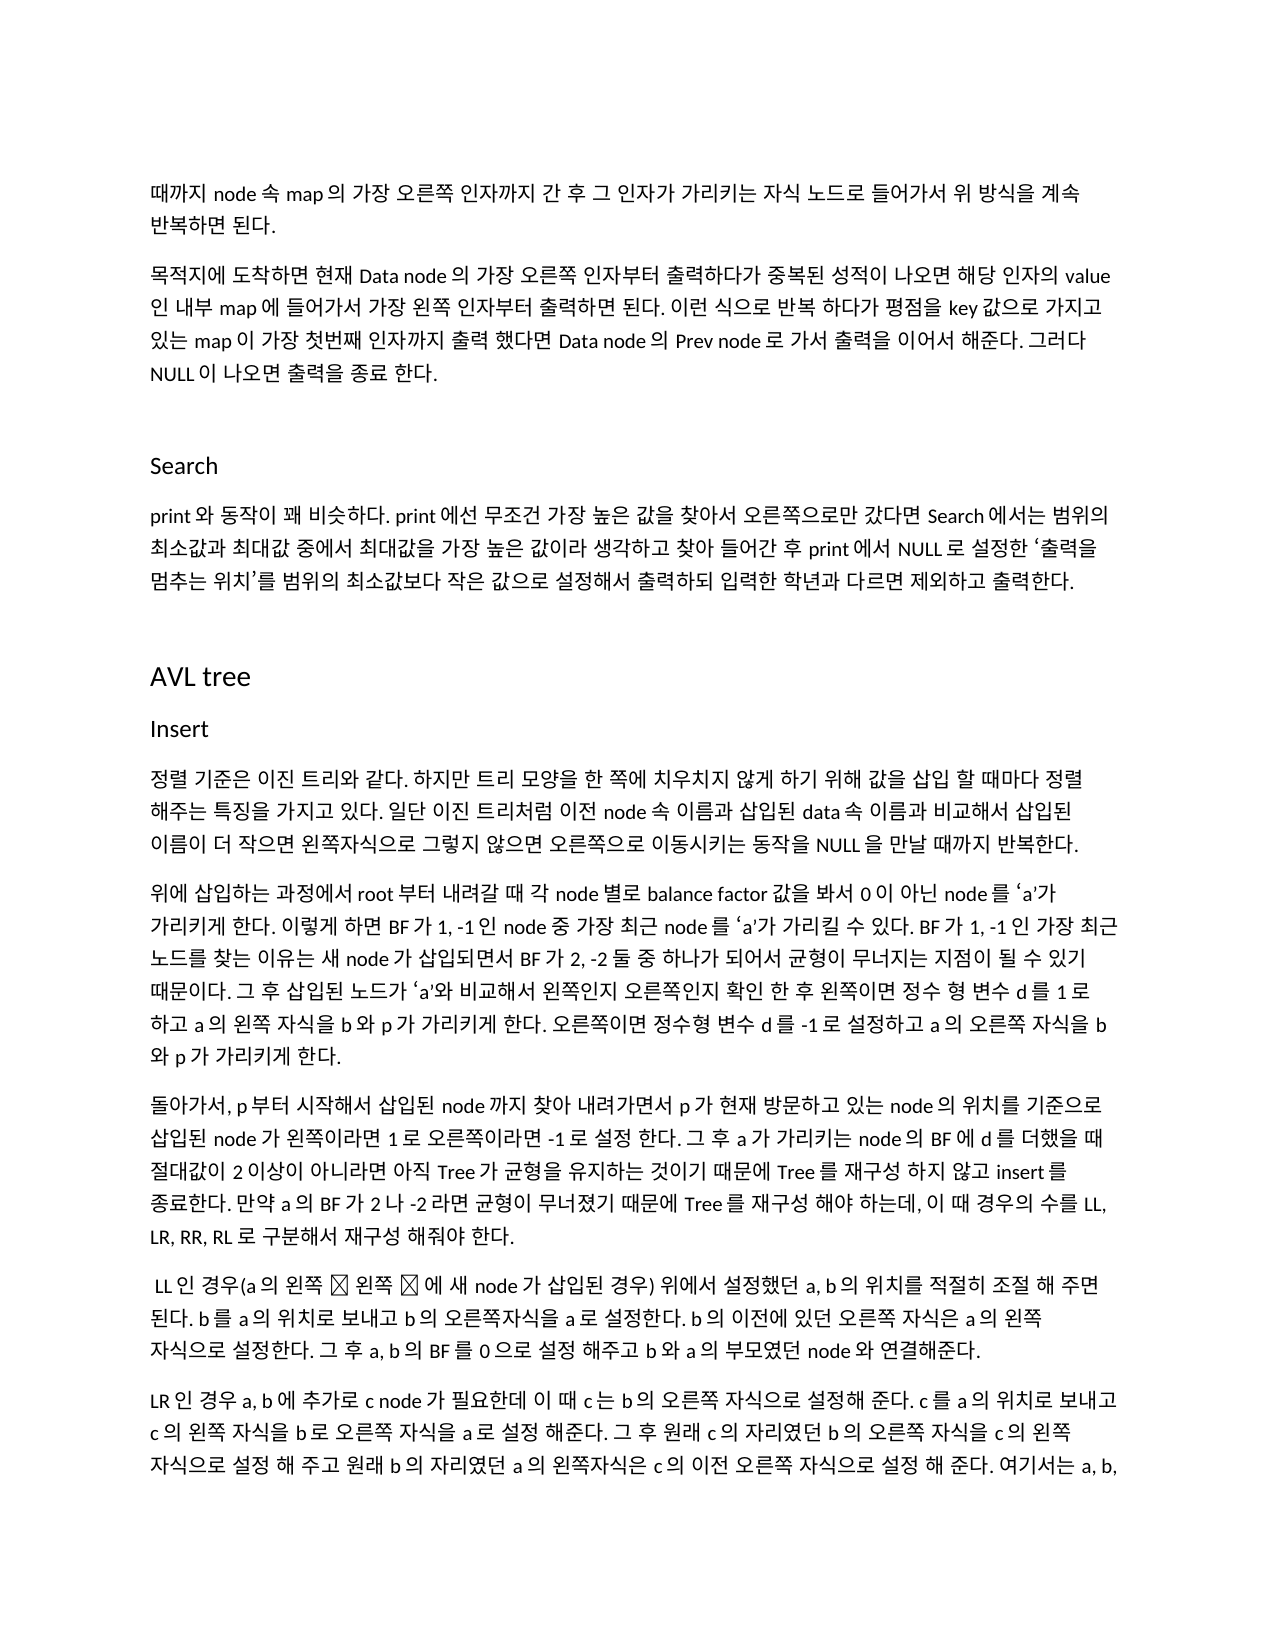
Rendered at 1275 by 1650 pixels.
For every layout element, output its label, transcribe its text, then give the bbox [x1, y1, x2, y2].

text AVL tree [150, 658, 1125, 694]
text 위에 삽입하는 과정에서root부터 내려갈 때 각 node별로 balance factor값을 봐서 0이 아닌 node를 ‘a’가 가리키게 한다. 이렇게 하면 BF가1, -1인 node중 가장 최근 node를 ‘a’가 가리킬 수 있다. BF가 1, -1인 가장 최근 노드를 찾는 이유는 새 node가 삽입되면서 BF가 2, -2 둘 중 하나가 되어서 균형이 무너지는 지점이 될 수 있기 때문이다. 그 후 삽입된 노드가 ‘a’와 비교해서 왼쪽인지 오른쪽인지 확인 한 후 왼쪽이면 정수 형 변수 d를 1로 하고 a의 왼쪽 자식을 b와 p가 가리키게 한다. 오른쪽이면 정수형 변수 d를 -1로 설정하고 a의 오른쪽 자식을 b와 p가 가리키게 한다. [150, 877, 1125, 1071]
text Search [150, 450, 1125, 481]
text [150, 177, 1125, 240]
text print와 동작이 꽤 비슷하다. print에선 무조건 가장 높은 값을 찾아서 오른쪽으로만 갔다면 Search에서는 범위의 최소값과 최대값 중에서 최대값을 가장 높은 값이라 생각하고 찾아 들어간 후 print에서 NULL로 설정한 ‘출력을 멈추는 위치’를 범위의 최소값보다 작은 값으로 설정해서 출력하되 입력한 학년과 다르면 제외하고 출력한다. [150, 500, 1125, 595]
text LL인 경우(a의 왼쪽 왼쪽 에 새 node가 삽입된 경우) 위에서 설정했던 a, b의 위치를 적절히 조절 해 주면 된다. b를 a의 위치로 보내고 b의 오른쪽자식을 a로 설정한다. b의 이전에 있던 오른쪽 자식은 a의 왼쪽 자식으로 설정한다. 그 후 a, b의 BF를 0으로 설정 해주고 b와 a의 부모였던 node와 연결해준다. [150, 1269, 1125, 1365]
text 목적지에 도착하면 현재 Data node의 가장 오른쪽 인자부터 출력하다가 중복된 성적이 나오면 해당 인자의 value인 내부 map에 들어가서 가장 왼쪽 인자부터 출력하면 된다. 이런 식으로 반복 하다가 평점을 key값으로 가지고 있는 map이 가장 첫번째 인자까지 출력 했다면 Data node의 Prev node로 가서 출력을 이어서 해준다. 그러다 NULL이 나오면 출력을 종료 한다. [150, 259, 1125, 387]
text Insert [150, 713, 1125, 744]
text 돌아가서, p부터 시작해서 삽입된 node까지 찾아 내려가면서 p가 현재 방문하고 있는 node의 위치를 기준으로 삽입된 node가 왼쪽이라면 1로 오른쪽이라면 -1로 설정 한다. 그 후 a가 가리키는 node의 BF에 d를 더했을 때 절대값이 2이상이 아니라면 아직 Tree가 균형을 유지하는 것이기 때문에 Tree를 재구성 하지 않고 insert를 종료한다. 만약 a의 BF가 2나 -2라면 균형이 무너졌기 때문에 Tree를 재구성 해야 하는데, 이 때 경우의 수를 LL, LR, RR, RL로 구분해서 재구성 해줘야 한다. [150, 1090, 1125, 1250]
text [150, 1384, 1125, 1479]
text 정렬 기준은 이진 트리와 같다. 하지만 트리 모양을 한 쪽에 치우치지 않게 하기 위해 값을 삽입 할 때마다 정렬 해주는 특징을 가지고 있다. 일단 이진 트리처럼 이전 node속 이름과 삽입된 data속 이름과 비교해서 삽입된 이름이 더 작으면 왼쪽자식으로 그렇지 않으면 오른쪽으로 이동시키는 동작을 NULL을 만날 때까지 반복한다. [150, 763, 1125, 858]
